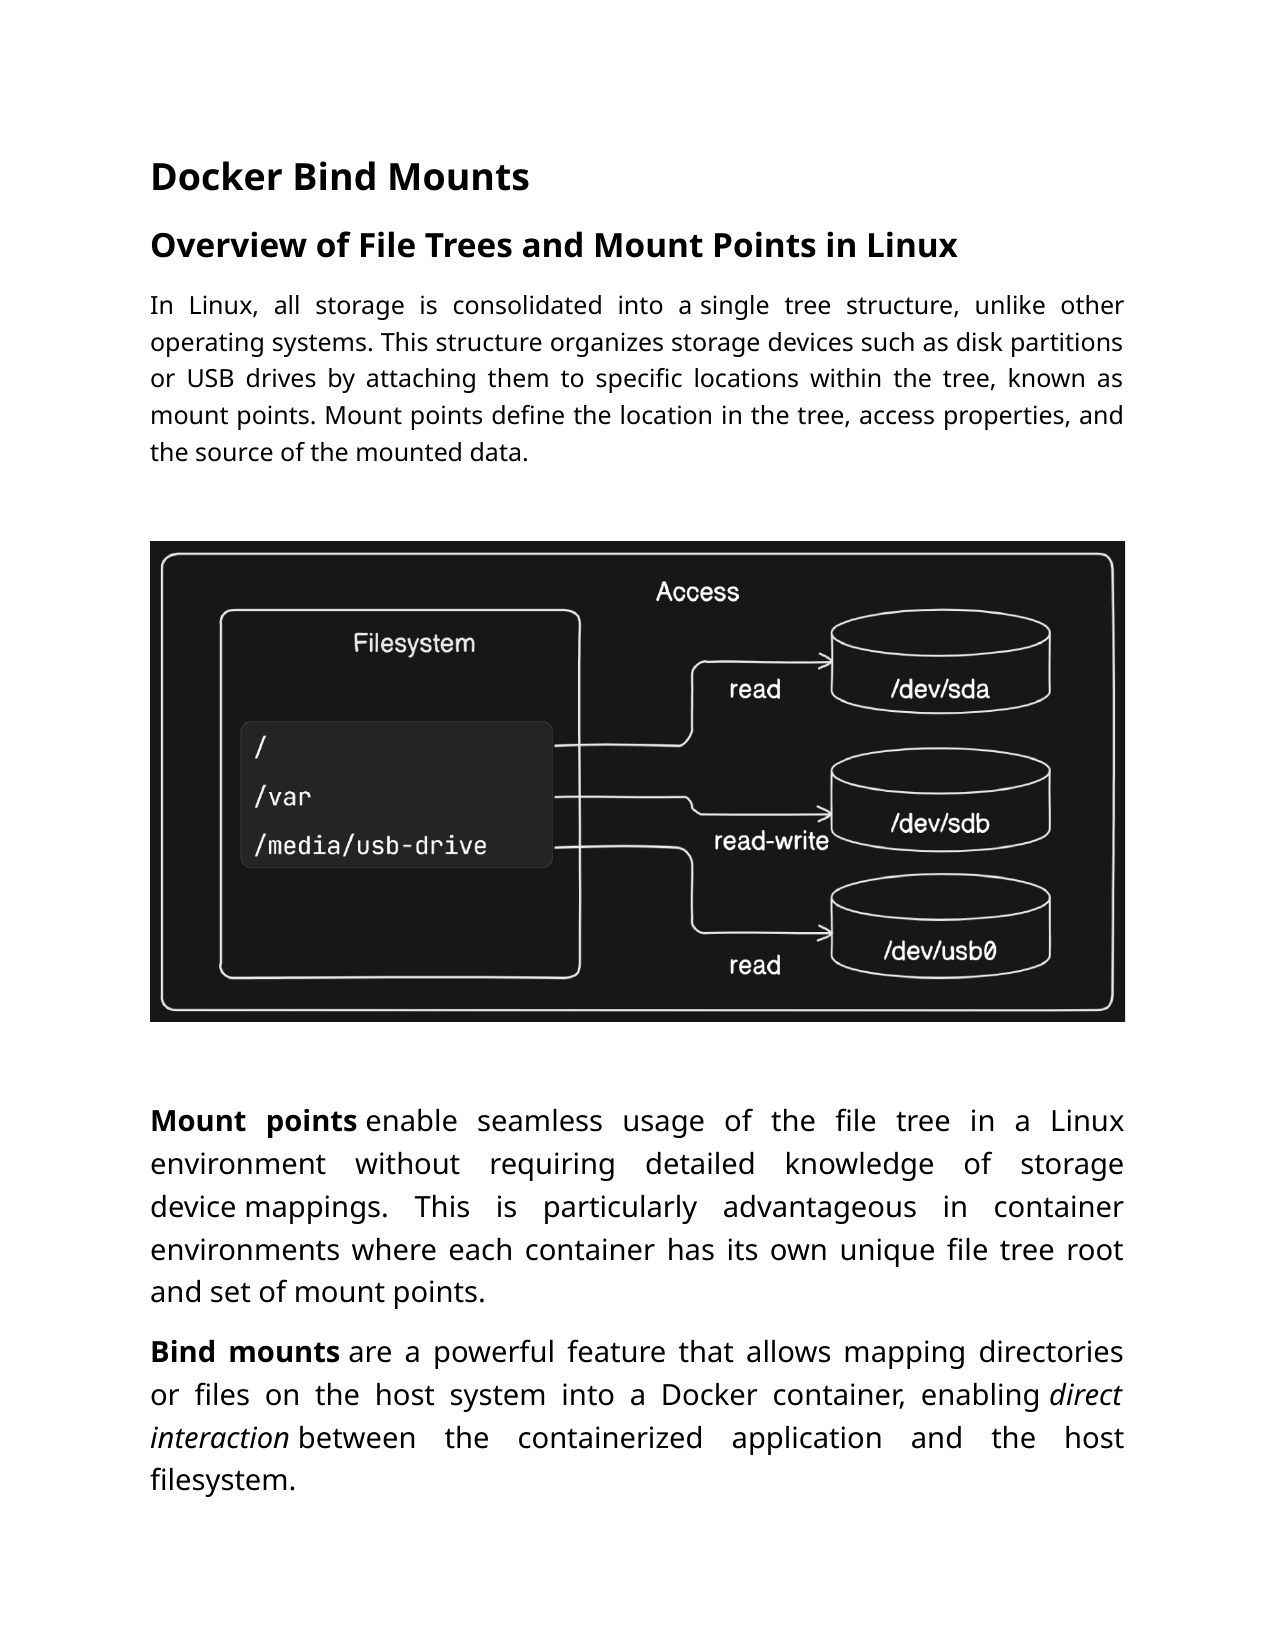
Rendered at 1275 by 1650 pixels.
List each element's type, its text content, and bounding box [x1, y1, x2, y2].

text Bind mounts are a powerful feature that allows mapping directories or files on the host system into a Docker container, enabling direct interaction between the containerized application and the host filesystem. [150, 1331, 1125, 1499]
text Mount points enable seamless usage of the file tree in a Linux environment without requiring detailed knowledge of storage device mappings. This is particularly advantageous in container environments where each container has its own unique file tree root and set of mount points. [150, 1101, 1125, 1311]
picture [150, 541, 1125, 1022]
text Overview of File Trees and Mount Points in Linux [150, 222, 1125, 267]
text In Linux, all storage is consolidated into a single tree structure, unlike other operating systems. This structure organizes storage devices such as disk partitions or USB drives by attaching them to specific locations within the tree, known as mount points. Mount points define the location in the tree, access properties, and the source of the mounted data. [150, 287, 1125, 468]
text Docker Bind Mounts [150, 150, 1125, 201]
